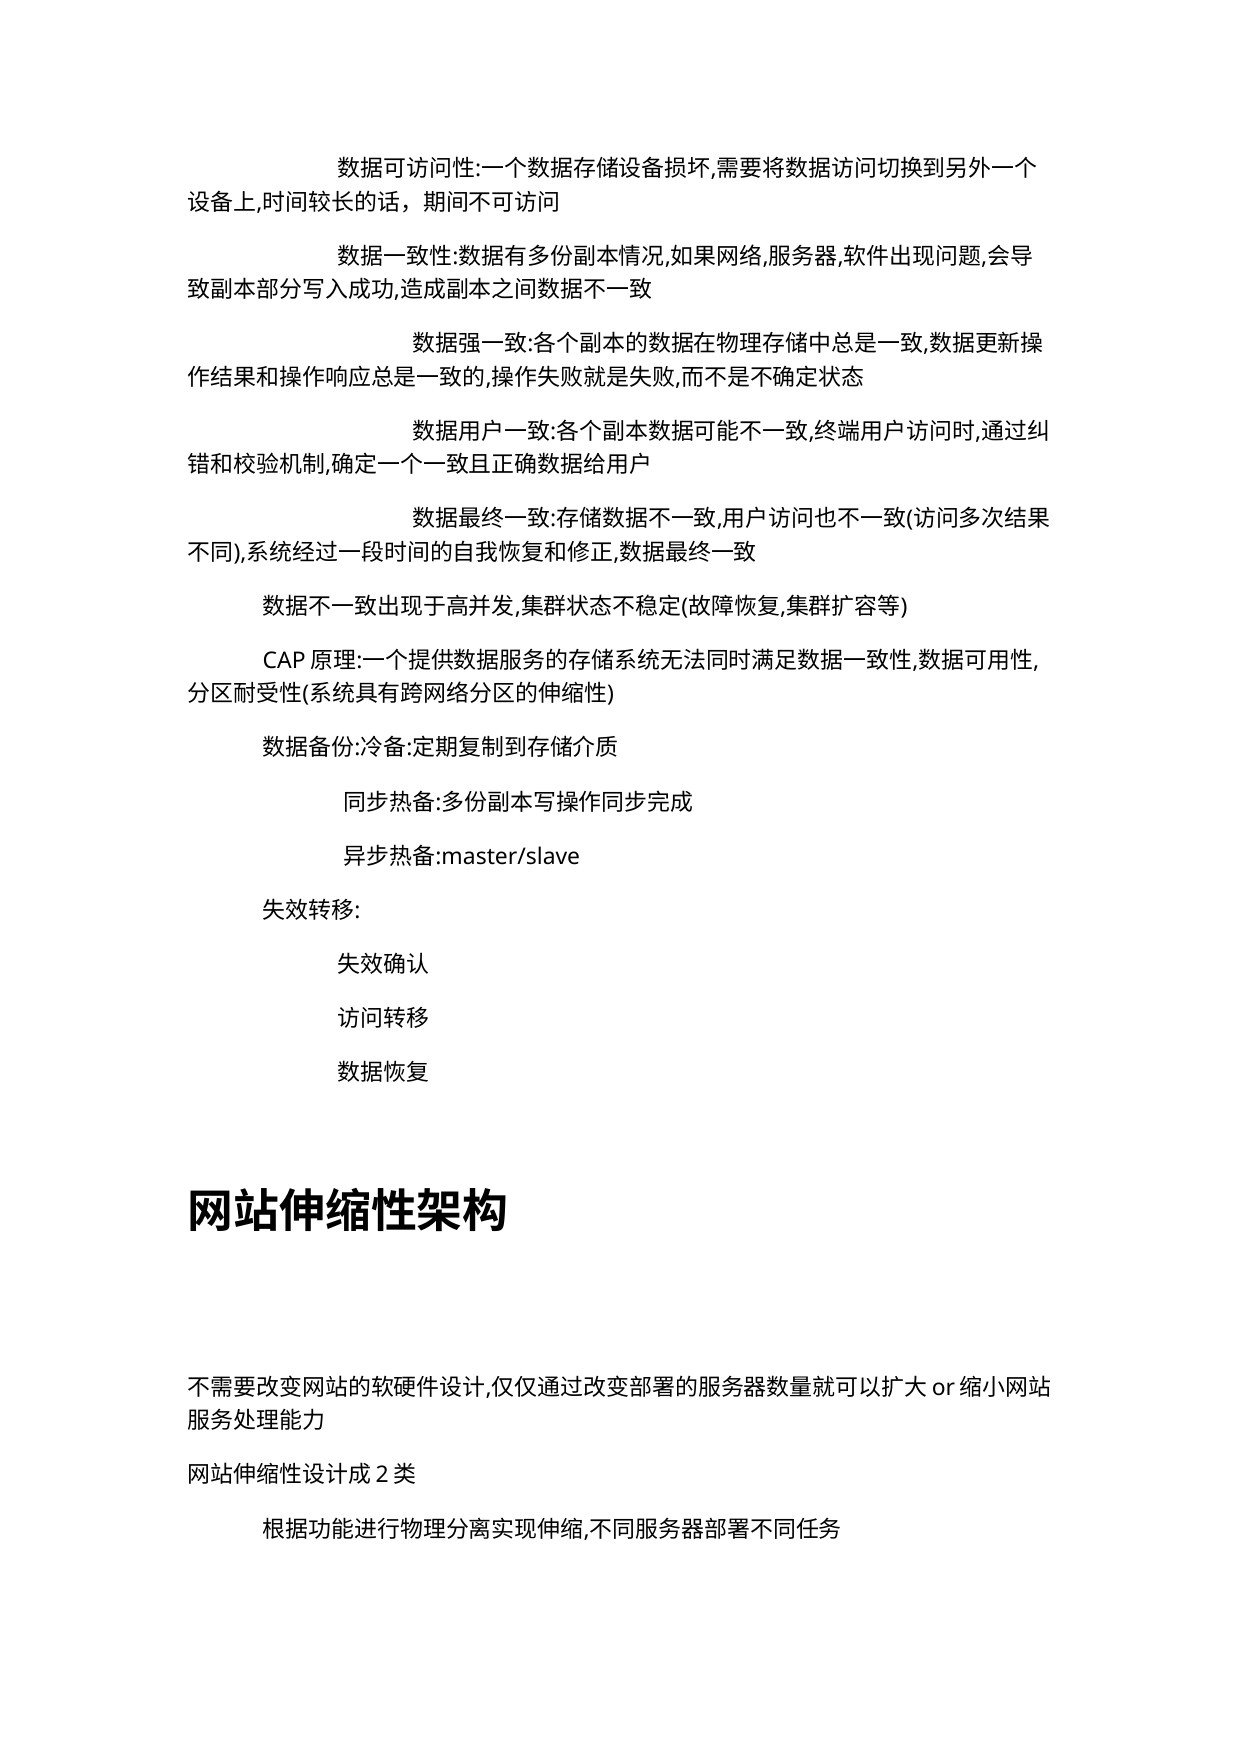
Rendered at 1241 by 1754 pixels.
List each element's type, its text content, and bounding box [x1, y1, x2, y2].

text 数据恢复 [187, 1054, 1053, 1087]
text 数据可访问性:一个数据存储设备损坏,需要将数据访问切换到另外一个设备上,时间较长的话，期间不可访问 [187, 150, 1053, 217]
text 同步热备:多份副本写操作同步完成 [187, 783, 1053, 817]
text 数据用户一致:各个副本数据可能不一致,终端用户访问时,通过纠错和校验机制,确定一个一致且正确数据给用户 [187, 412, 1053, 479]
text 根据功能进行物理分离实现伸缩,不同服务器部署不同任务 [187, 1511, 1053, 1544]
text 网站伸缩性设计成2类 [187, 1456, 1053, 1490]
text 失效转移: [187, 892, 1053, 925]
text 数据强一致:各个副本的数据在物理存储中总是一致,数据更新操作结果和操作响应总是一致的,操作失败就是失败,而不是不确定状态 [187, 325, 1053, 392]
text 失效确认 [187, 946, 1053, 979]
text 数据备份:冷备:定期复制到存储介质 [187, 729, 1053, 762]
subtitle 网站伸缩性架构 [187, 1175, 1053, 1241]
text 异步热备:master/slave [187, 837, 1053, 871]
text 数据一致性:数据有多份副本情况,如果网络,服务器,软件出现问题,会导致副本部分写入成功,造成副本之间数据不一致 [187, 237, 1053, 304]
text 访问转移 [187, 1000, 1053, 1033]
text 数据不一致出现于高并发,集群状态不稳定(故障恢复,集群扩容等) [187, 587, 1053, 621]
text CAP原理:一个提供数据服务的存储系统无法同时满足数据一致性,数据可用性,分区耐受性(系统具有跨网络分区的伸缩性) [187, 642, 1053, 708]
text 不需要改变网站的软硬件设计,仅仅通过改变部署的服务器数量就可以扩大or缩小网站服务处理能力 [187, 1369, 1053, 1436]
text 数据最终一致:存储数据不一致,用户访问也不一致(访问多次结果不同),系统经过一段时间的自我恢复和修正,数据最终一致 [187, 500, 1053, 567]
